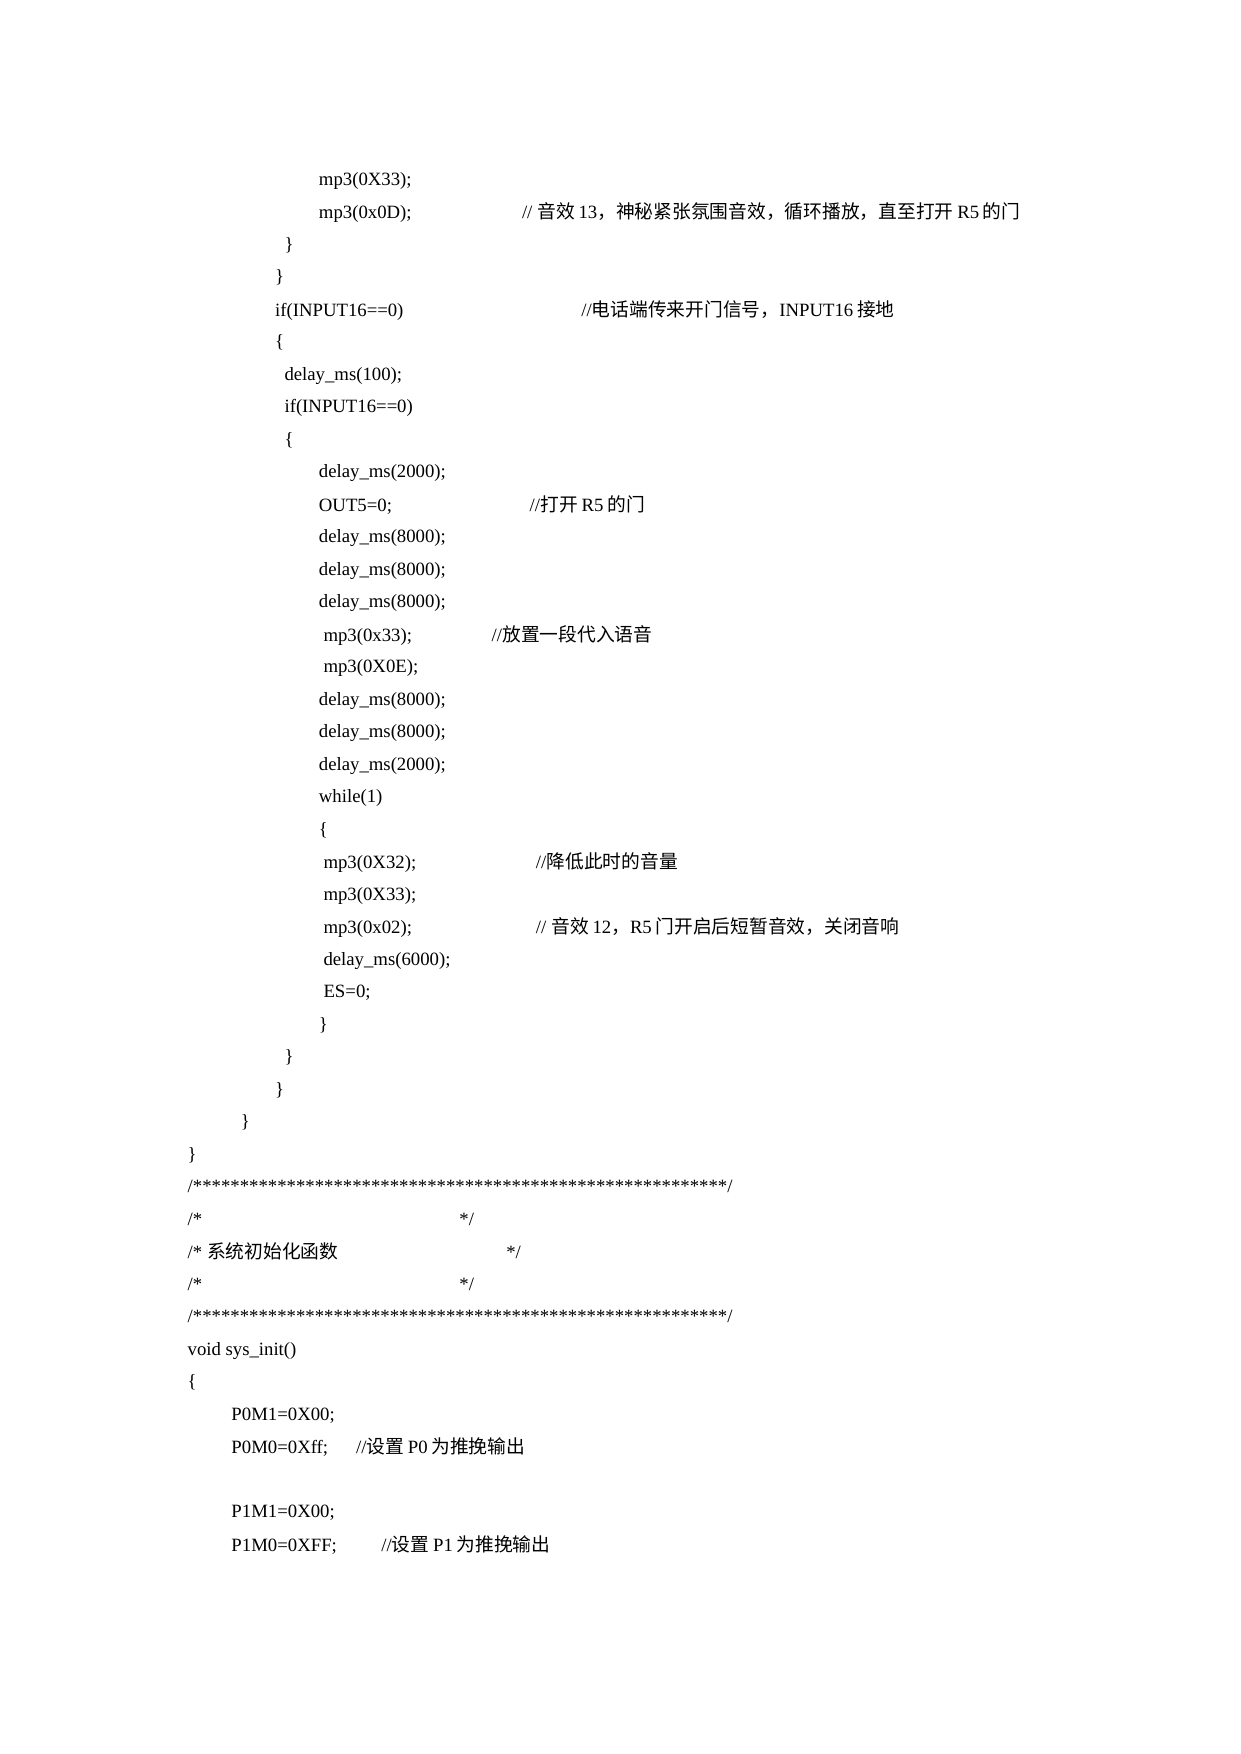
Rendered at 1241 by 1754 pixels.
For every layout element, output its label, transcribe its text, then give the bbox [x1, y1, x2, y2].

text /*********************************************************/ [187, 1169, 1053, 1202]
text } [187, 1039, 1053, 1072]
text mp3(0X33); [187, 877, 1053, 909]
text } [187, 1137, 1053, 1169]
text if(INPUT16==0) //电话端传来开门信号，INPUT16接地 [187, 292, 1053, 324]
text { [187, 422, 1053, 454]
text P0M0=0Xff; //设置P0为推挽输出 [187, 1429, 1053, 1462]
text delay_ms(8000); [187, 682, 1053, 714]
text mp3(0x33); //放置一段代入语音 [187, 617, 1053, 649]
text /* */ [187, 1267, 1053, 1299]
text void sys_init() [187, 1332, 1053, 1364]
text /* 系统初始化函数 */ [187, 1234, 1053, 1267]
text } [187, 1007, 1053, 1039]
text mp3(0X32); //降低此时的音量 [187, 844, 1053, 877]
text } [187, 1104, 1053, 1137]
text /* */ [187, 1202, 1053, 1234]
text /*********************************************************/ [187, 1299, 1053, 1332]
text delay_ms(8000); [187, 584, 1053, 617]
text mp3(0x02); // 音效12，R5门开启后短暂音效，关闭音响 [187, 909, 1053, 942]
text mp3(0X33); [187, 162, 1053, 194]
text delay_ms(2000); [187, 454, 1053, 487]
text mp3(0X0E); [187, 649, 1053, 682]
text ES=0; [187, 974, 1053, 1007]
text delay_ms(8000); [187, 714, 1053, 747]
text delay_ms(100); [187, 357, 1053, 389]
text while(1) [187, 779, 1053, 812]
text P0M1=0X00; [187, 1397, 1053, 1429]
text P1M1=0X00; [187, 1494, 1053, 1527]
text { [187, 324, 1053, 357]
text delay_ms(8000); [187, 552, 1053, 584]
text } [187, 227, 1053, 259]
text mp3(0x0D); // 音效13，神秘紧张氛围音效，循环播放，直至打开R5的门 [187, 194, 1053, 227]
text } [187, 1072, 1053, 1104]
text if(INPUT16==0) [187, 389, 1053, 422]
text delay_ms(8000); [187, 519, 1053, 552]
text { [187, 812, 1053, 844]
text P1M0=0XFF; //设置P1为推挽输出 [187, 1527, 1053, 1559]
text } [187, 259, 1053, 292]
text delay_ms(6000); [187, 942, 1053, 974]
text OUT5=0; //打开R5的门 [187, 487, 1053, 519]
text { [187, 1364, 1053, 1397]
text delay_ms(2000); [187, 747, 1053, 779]
